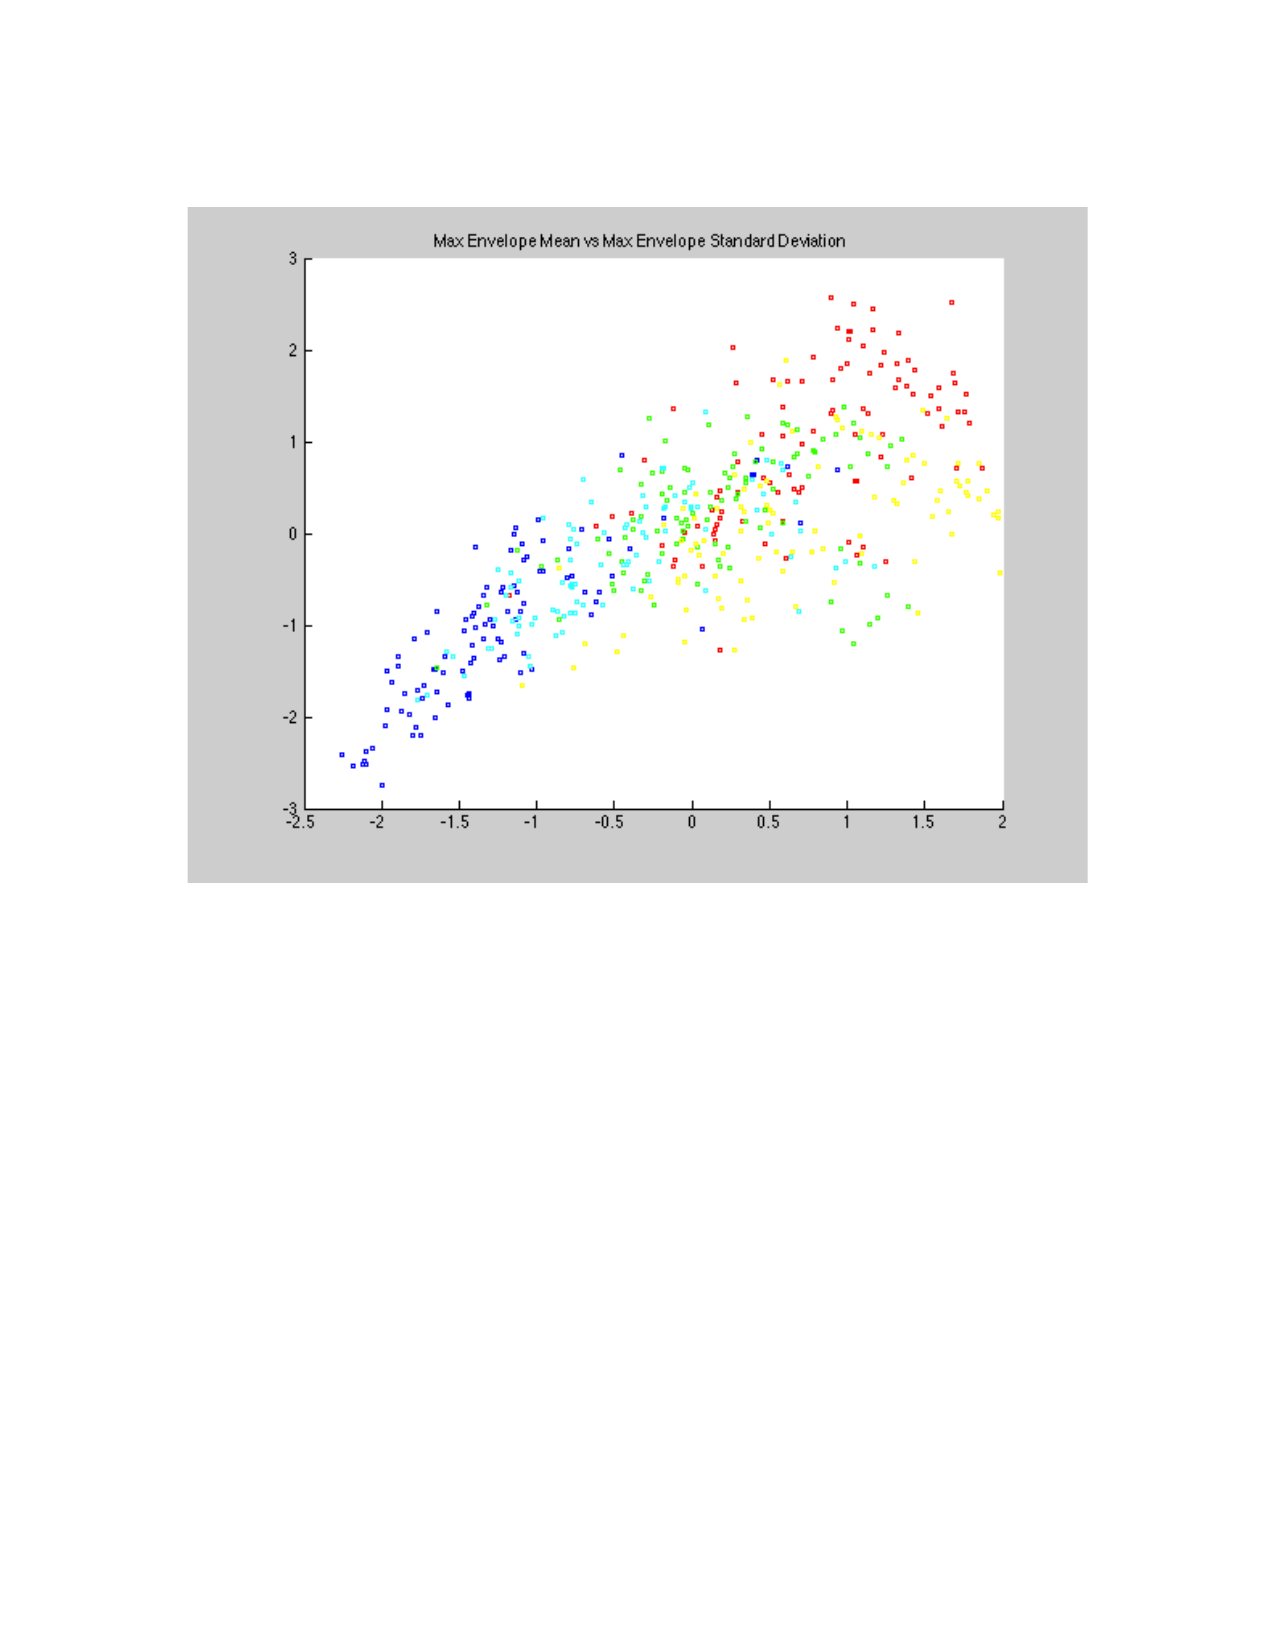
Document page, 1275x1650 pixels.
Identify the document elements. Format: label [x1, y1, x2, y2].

picture [187, 207, 1088, 883]
